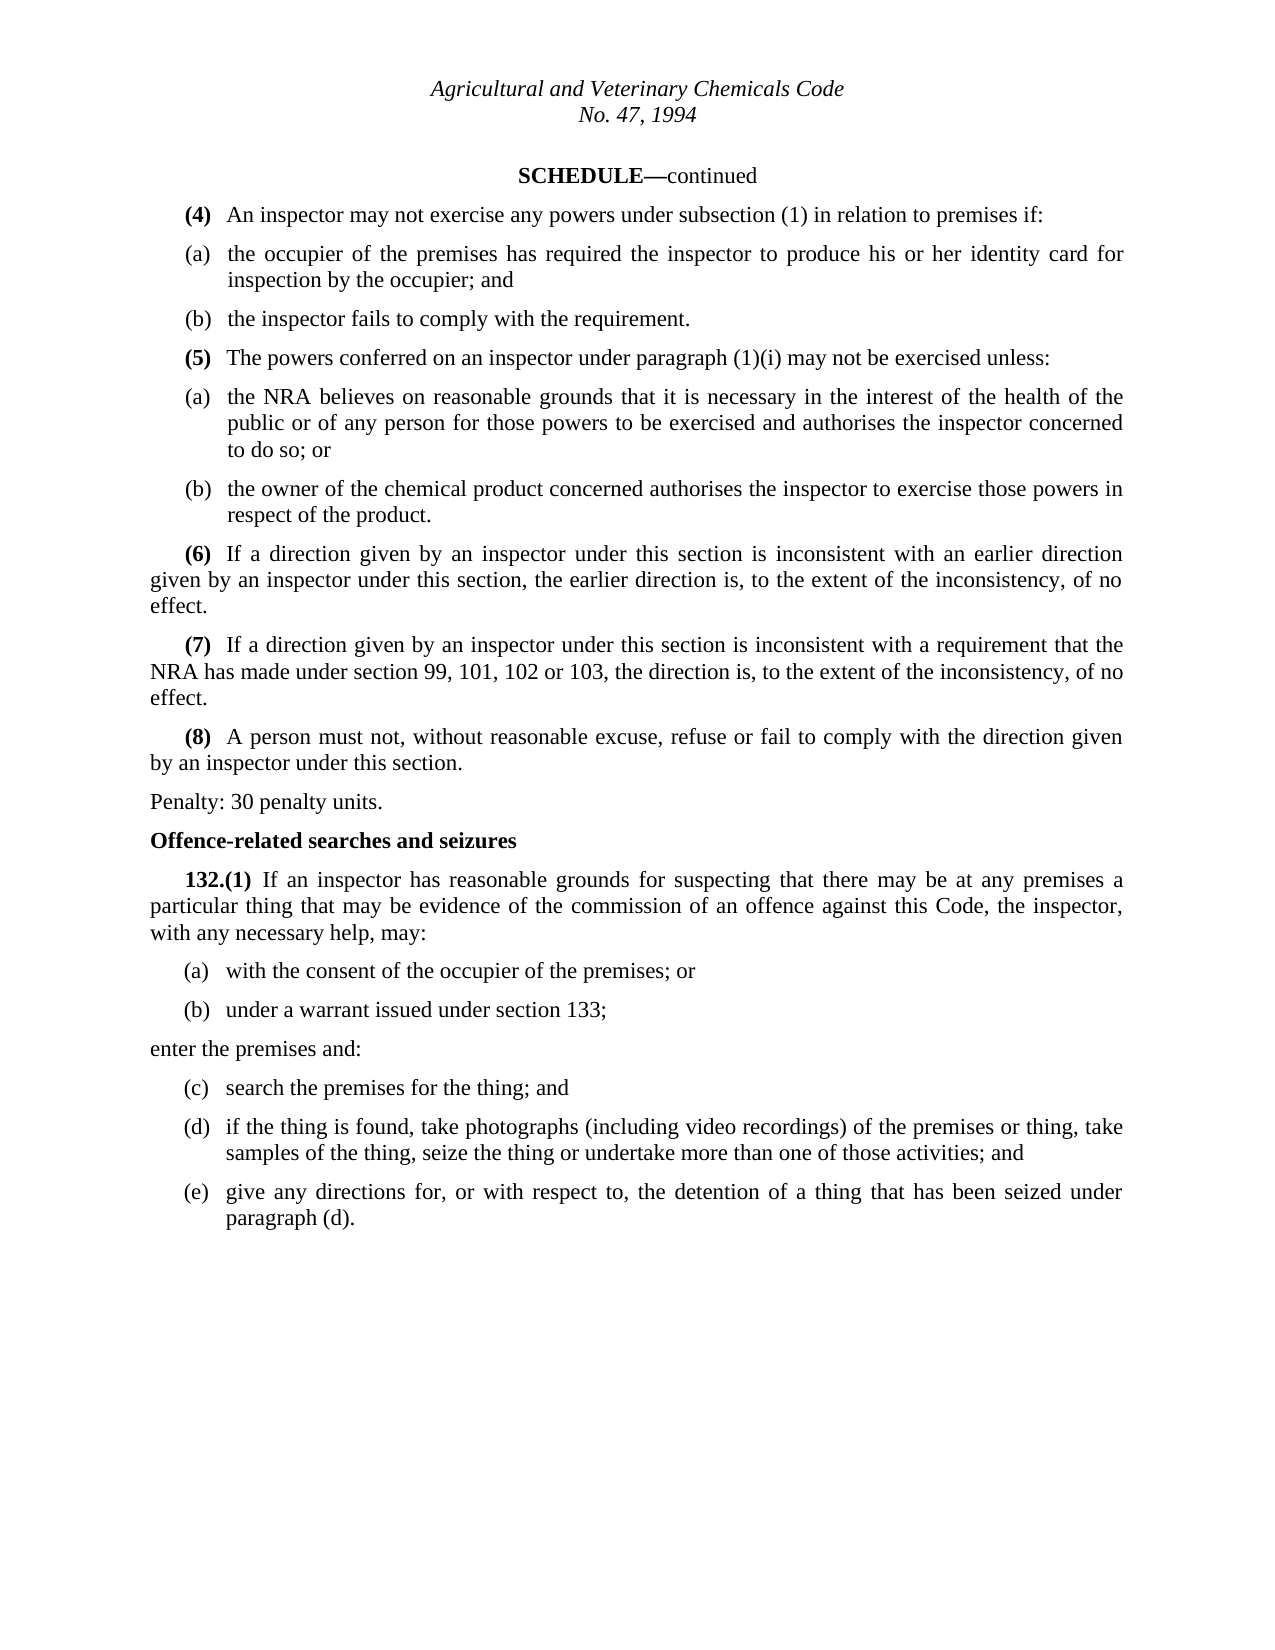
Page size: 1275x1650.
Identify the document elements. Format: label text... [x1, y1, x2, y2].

text (c) search the premises for the thing; and [183, 1074, 1125, 1100]
text (b) under a warrant issued under section 133; [183, 996, 1125, 1023]
text Offence-related searches and seizures [150, 827, 1125, 853]
text enter the premises and: [150, 1035, 1125, 1062]
text SCHEDULE—continued [150, 162, 1125, 189]
text (b) the inspector fails to comply with the requirement. [185, 305, 1125, 332]
text (a) the NRA believes on reasonable grounds that it is necessary in the interest of the health of the public or of any person for those powers to be exercised and authorises the inspector concerned to do so; or [185, 383, 1125, 462]
text (a) with the consent of the occupier of the premises; or [183, 957, 1125, 984]
text (b) the owner of the chemical product concerned authorises the inspector to exercise those powers in respect of the product. [185, 475, 1125, 527]
text (4) An inspector may not exercise any powers under subsection (1) in relation to premises if: [150, 201, 1125, 228]
text (e) give any directions for, or with respect to, the detention of a thing that has been seized under paragraph (d). [183, 1178, 1125, 1231]
text (8) A person must not, without reasonable excuse, refuse or fail to comply with the direction given by an inspector under this section. [150, 723, 1125, 776]
text (d) if the thing is found, take photographs (including video recordings) of the premises or thing, take samples of the thing, seize the thing or undertake more than one of those activities; and [183, 1113, 1125, 1166]
text (a) the occupier of the premises has required the inspector to produce his or her identity card for inspection by the occupier; and [185, 240, 1125, 293]
text 132.(1) If an inspector has reasonable grounds for suspecting that there may be at any premises a particular thing that may be evidence of the commission of an offence against this Code, the inspector, with any necessary help, may: [150, 866, 1125, 945]
text (5) The powers conferred on an inspector under paragraph (1)(i) may not be exercised unless: [150, 344, 1125, 371]
text Penalty: 30 penalty units. [150, 788, 1125, 814]
text (7) If a direction given by an inspector under this section is inconsistent with a requirement that the NRA has made under section 99, 101, 102 or 103, the direction is, to the extent of the inconsistency, of no effect. [150, 631, 1125, 711]
text (6) If a direction given by an inspector under this section is inconsistent with an earlier direction given by an inspector under this section, the earlier direction is, to the extent of the inconsistency, of no effect. [150, 540, 1125, 619]
